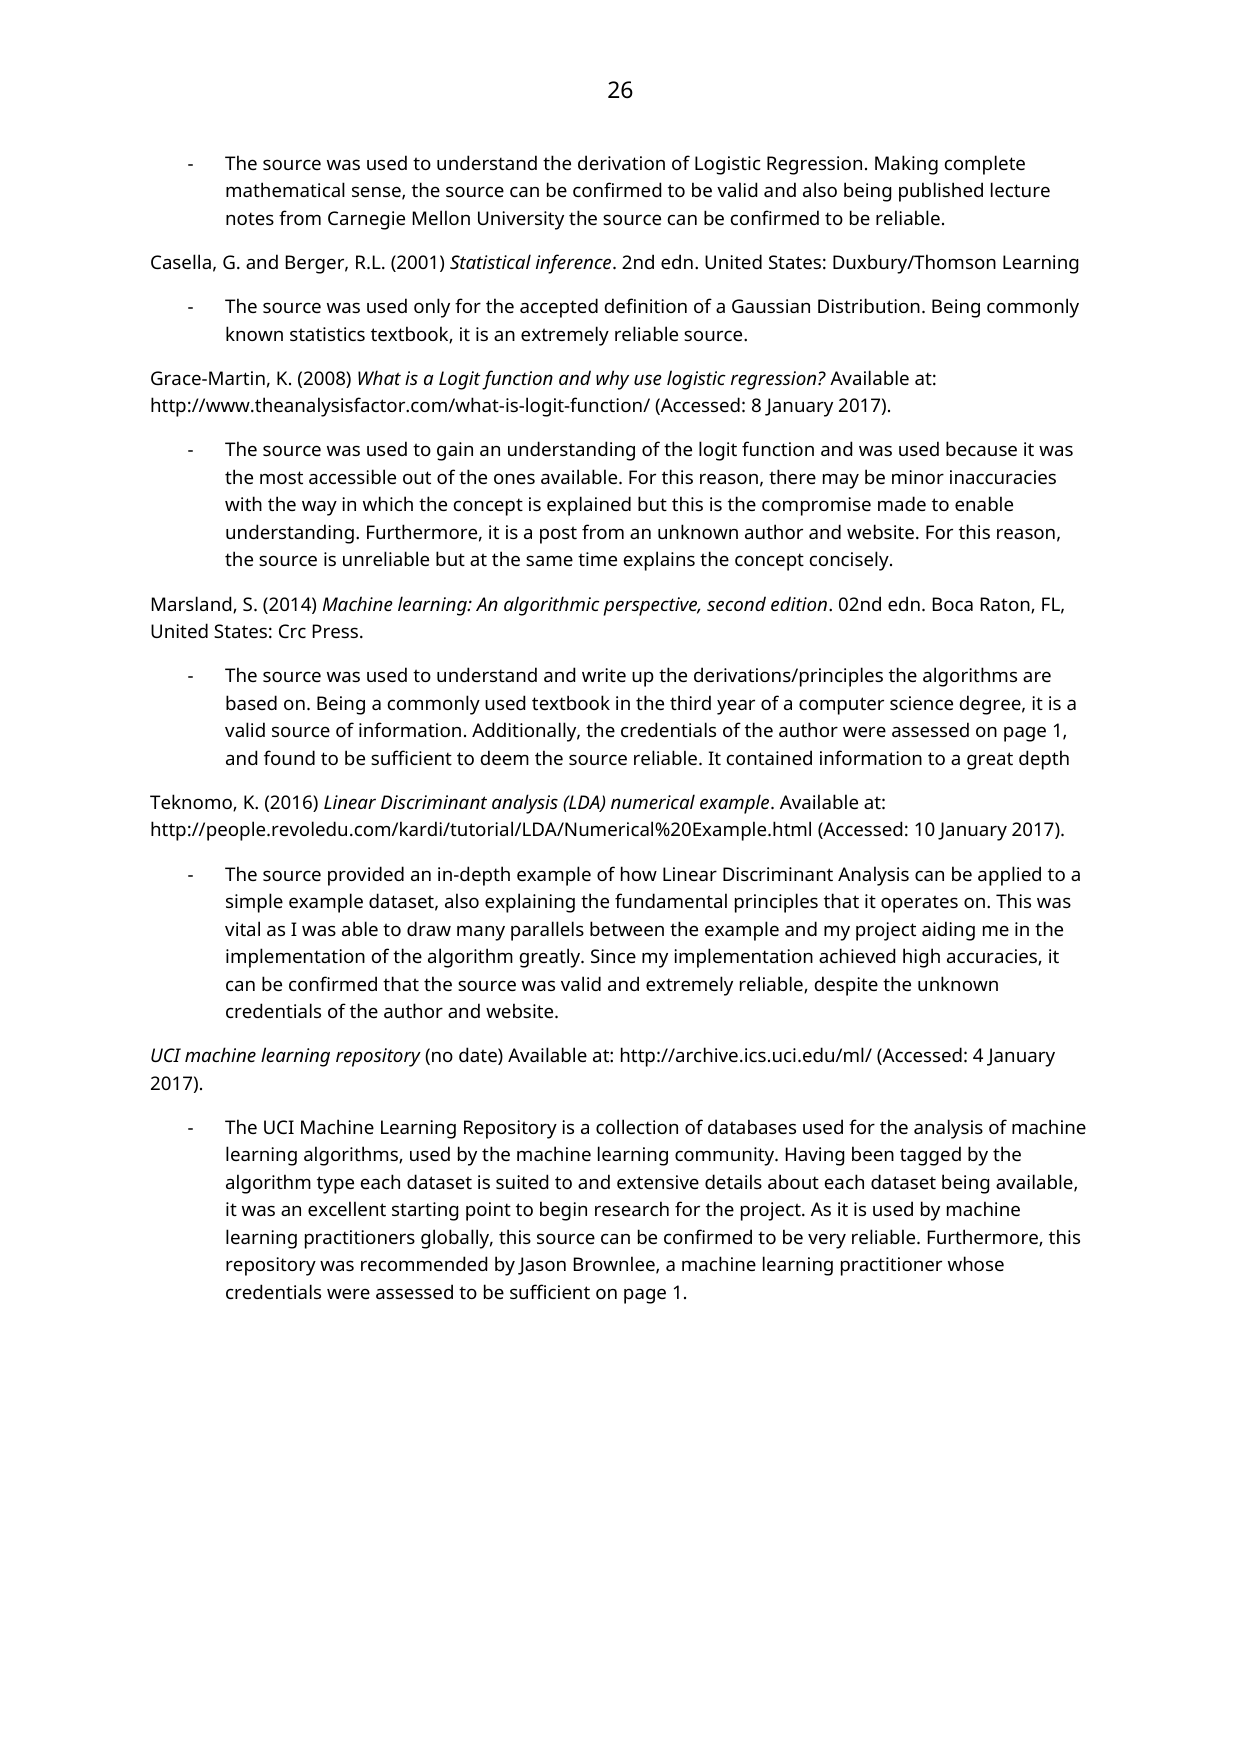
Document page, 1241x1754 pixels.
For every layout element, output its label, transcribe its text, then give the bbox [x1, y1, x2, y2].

list The source was used to gain an understanding of the logit function and was used because it was the most accessible out of the ones available. For this reason, there may be minor inaccuracies with the way in which the concept is explained but this is the compromise made to enable understanding. Furthermore, it is a post from an unknown author and website. For this reason, the source is unreliable but at the same time explains the concept concisely. [187, 437, 1090, 572]
text Marsland, S. (2014) Machine learning: An algorithmic perspective, second edition. 02nd edn. Boca Raton, FL, United States: Crc Press. [150, 591, 1090, 644]
text Casella, G. and Berger, R.L. (2001) Statistical inference. 2nd edn. United States: Duxbury/Thomson Learning [150, 249, 1090, 275]
list The source was used to understand the derivation of Logistic Regression. Making complete mathematical sense, the source can be confirmed to be valid and also being published lecture notes from Carnegie Mellon University the source can be confirmed to be reliable. [187, 150, 1090, 231]
text UCI machine learning repository (no date) Available at: http://archive.ics.uci.edu/ml/ (Accessed: 4 January 2017). [150, 1042, 1090, 1096]
list The source was used only for the accepted definition of a Gaussian Distribution. Being commonly known statistics textbook, it is an extremely reliable source. [187, 293, 1090, 346]
list The source was used to understand and write up the derivations/principles the algorithms are based on. Being a commonly used textbook in the third year of a computer science degree, it is a valid source of information. Additionally, the credentials of the author were assessed on page 1, and found to be sufficient to deem the source reliable. It contained information to a great depth [187, 662, 1090, 771]
list The UCI Machine Learning Repository is a collection of databases used for the analysis of machine learning algorithms, used by the machine learning community. Having been tagged by the algorithm type each dataset is suited to and extensive details about each dataset being available, it was an excellent starting point to begin research for the project. As it is used by machine learning practitioners globally, this source can be confirmed to be very reliable. Furthermore, this repository was recommended by Jason Brownlee, a machine learning practitioner whose credentials were assessed to be sufficient on page 1. [187, 1114, 1090, 1305]
text Teknomo, K. (2016) Linear Discriminant analysis (LDA) numerical example. Available at: http://people.revoledu.com/kardi/tutorial/LDA/Numerical%20Example.html (Accessed: 10 January 2017). [150, 789, 1090, 842]
text Grace-Martin, K. (2008) What is a Logit function and why use logistic regression? Available at: http://www.theanalysisfactor.com/what-is-logit-function/ (Accessed: 8 January 2017). [150, 365, 1090, 418]
list The source provided an in-depth example of how Linear Discriminant Analysis can be applied to a simple example dataset, also explaining the fundamental principles that it operates on. This was vital as I was able to draw many parallels between the example and my project aiding me in the implementation of the algorithm greatly. Since my implementation achieved high accuracies, it can be confirmed that the source was valid and extremely reliable, despite the unknown credentials of the author and website. [187, 861, 1090, 1024]
